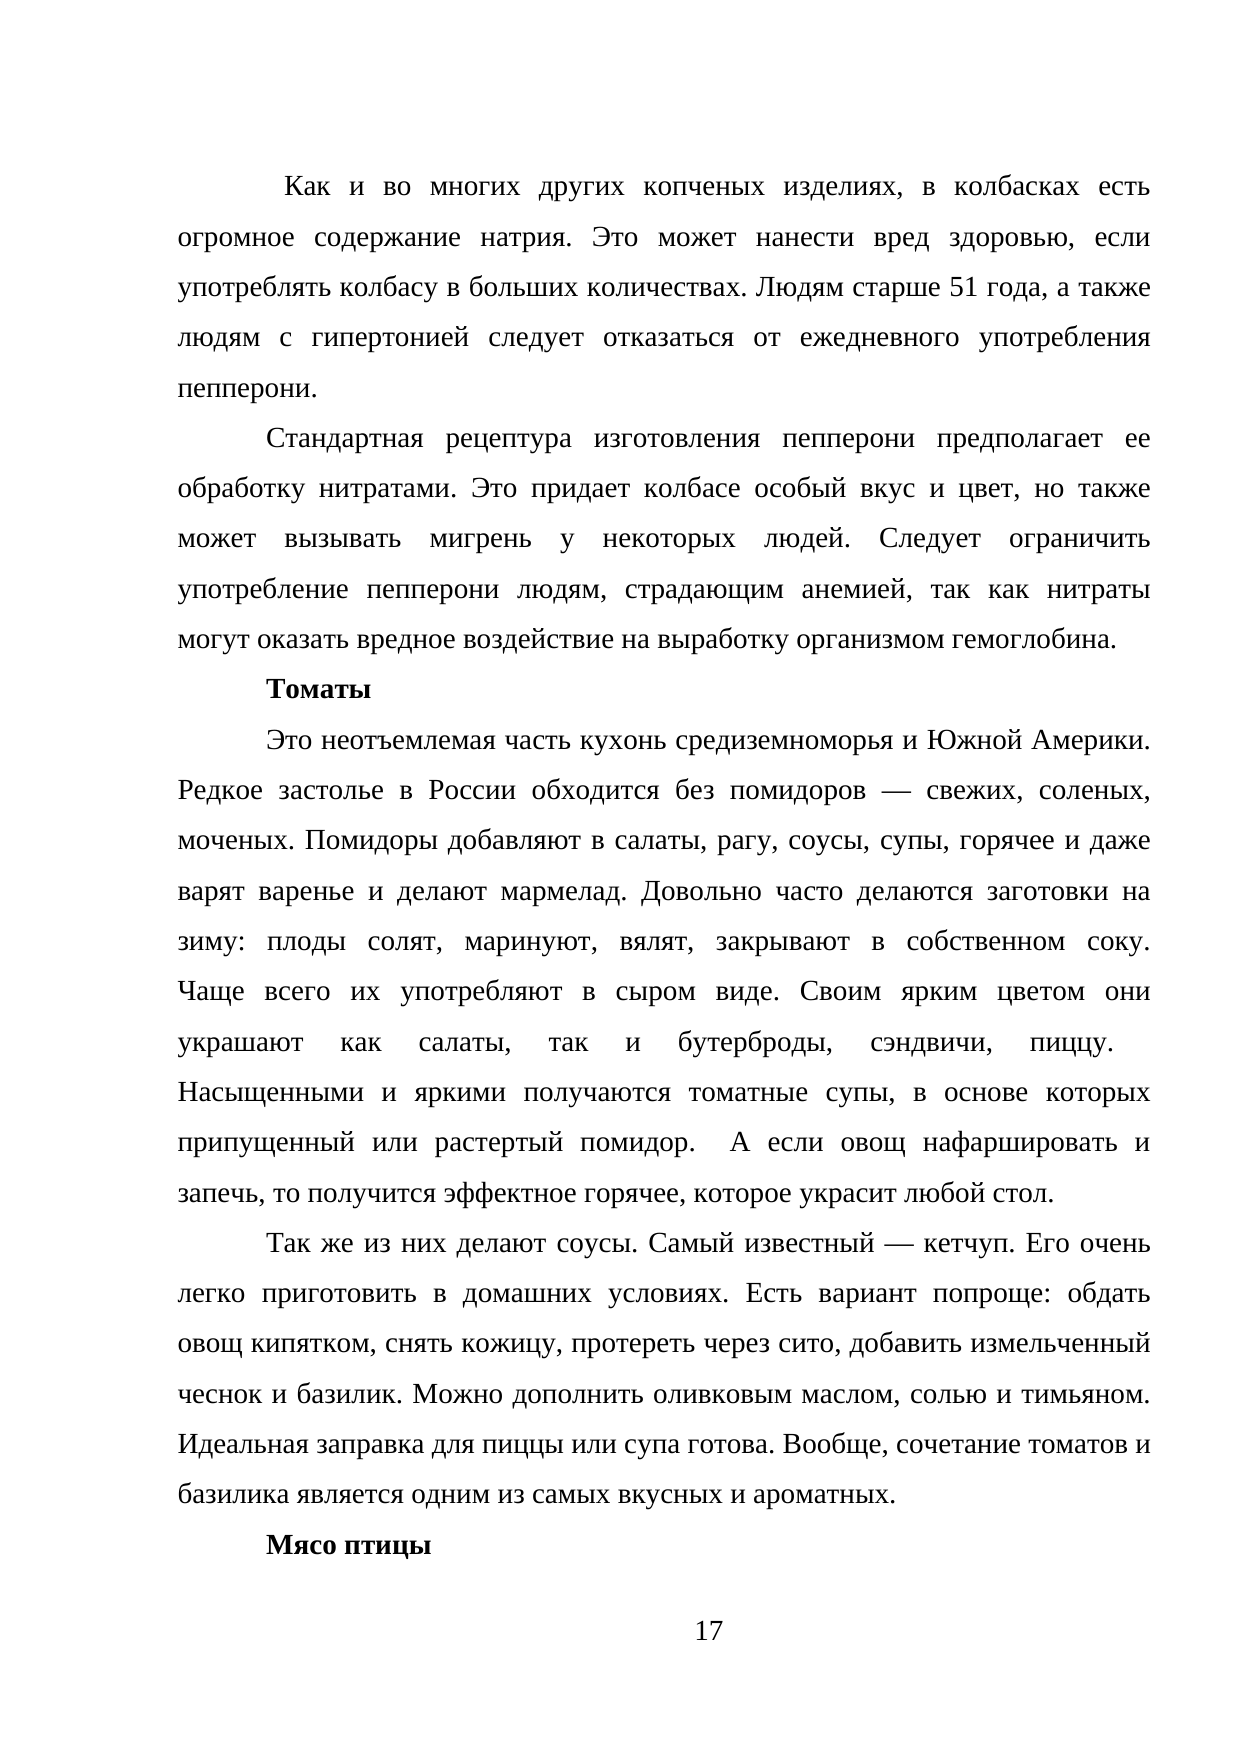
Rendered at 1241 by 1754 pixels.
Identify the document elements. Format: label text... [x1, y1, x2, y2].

text Томаты [177, 672, 1152, 705]
text Так же из них делают соусы. Самый известный — кетчуп. Его очень легко приготовить в домашних условиях. Есть вариант попроще: обдать овощ кипятком, снять кожицу, протереть через сито, добавить измельченный чеснок и базилик. Можно дополнить оливковым маслом, солью и тимьяном. Идеальная заправка для пиццы или супа готова. Вообще, сочетание томатов и базилика является одним из самых вкусных и ароматных. [177, 1225, 1152, 1510]
text Это неотъемлемая часть кухонь средиземноморья и Южной Америки. Редкое застолье в России обходится без помидоров — свежих, соленых, моченых. Помидоры добавляют в салаты, рагу, соусы, супы, горячее и даже варят варенье и делают мармелад. Довольно часто делаются заготовки на зиму: плоды солят, маринуют, вялят, закрывают в собственном соку. Чаще всего их употребляют в сыром виде. Своим ярким цветом они украшают как салаты, так и бутерброды, сэндвичи, пиццу. Насыщенными и яркими получаются томатные супы, в основе которых припущенный или растертый помидор. А если овощ нафаршировать и запечь, то получится эффектное горячее, которое украсит любой стол. [177, 722, 1152, 1208]
text Мясо птицы [177, 1527, 1152, 1560]
text Как и во многих других копченых изделиях, в колбасках есть огромное содержание натрия. Это может нанести вред здоровью, если употреблять колбасу в больших количествах. Людям старше 51 года, а также людям с гипертонией следует отказаться от ежедневного употребления пепперони. [177, 168, 1152, 403]
text Стандартная рецептура изготовления пепперони предполагает ее обработку нитратами. Это придает колбасе особый вкус и цвет, но также может вызывать мигрень у некоторых людей. Следует ограничить употребление пепперони людям, страдающим анемией, так как нитраты могут оказать вредное воздействие на выработку организмом гемоглобина. [177, 420, 1152, 655]
